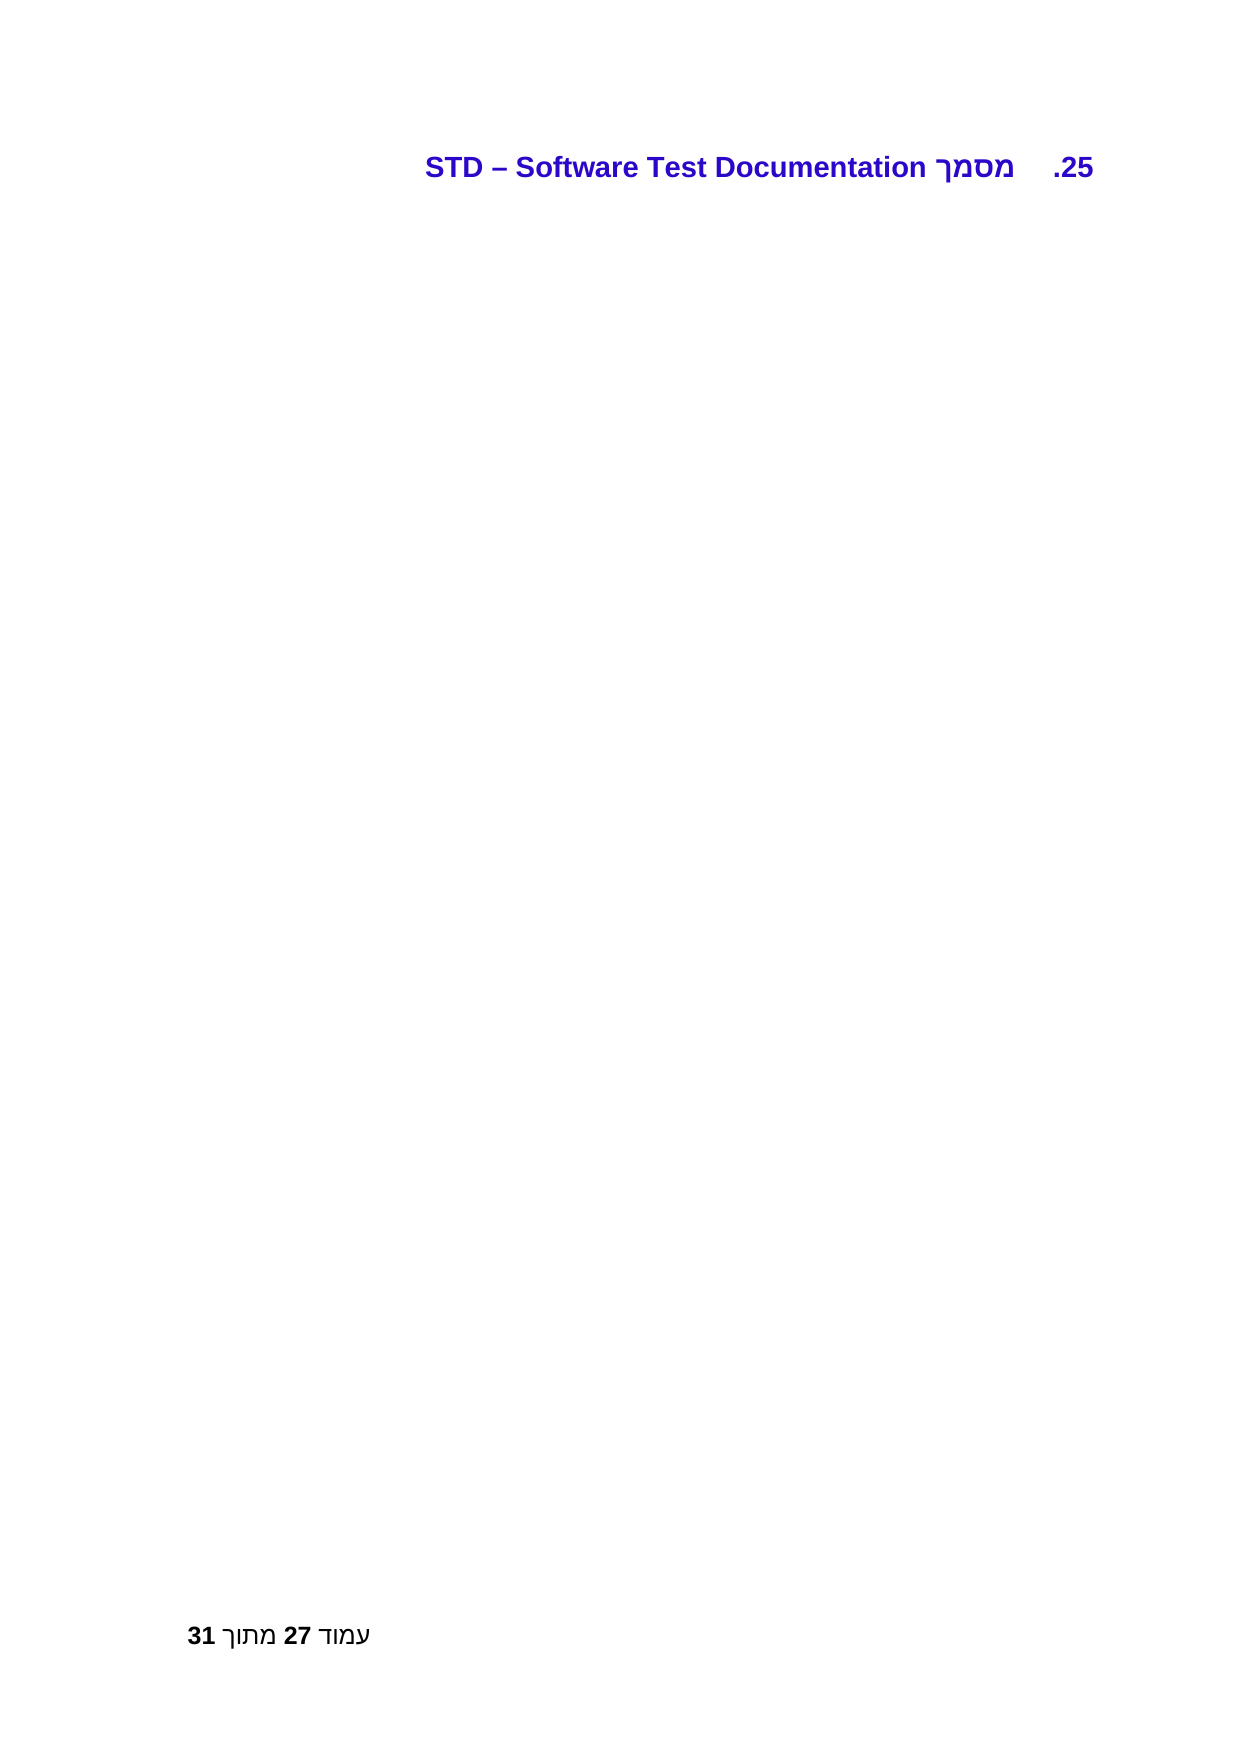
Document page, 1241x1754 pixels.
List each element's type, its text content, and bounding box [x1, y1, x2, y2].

text מסמך STD – Software Test Documentation [187, 150, 1053, 183]
